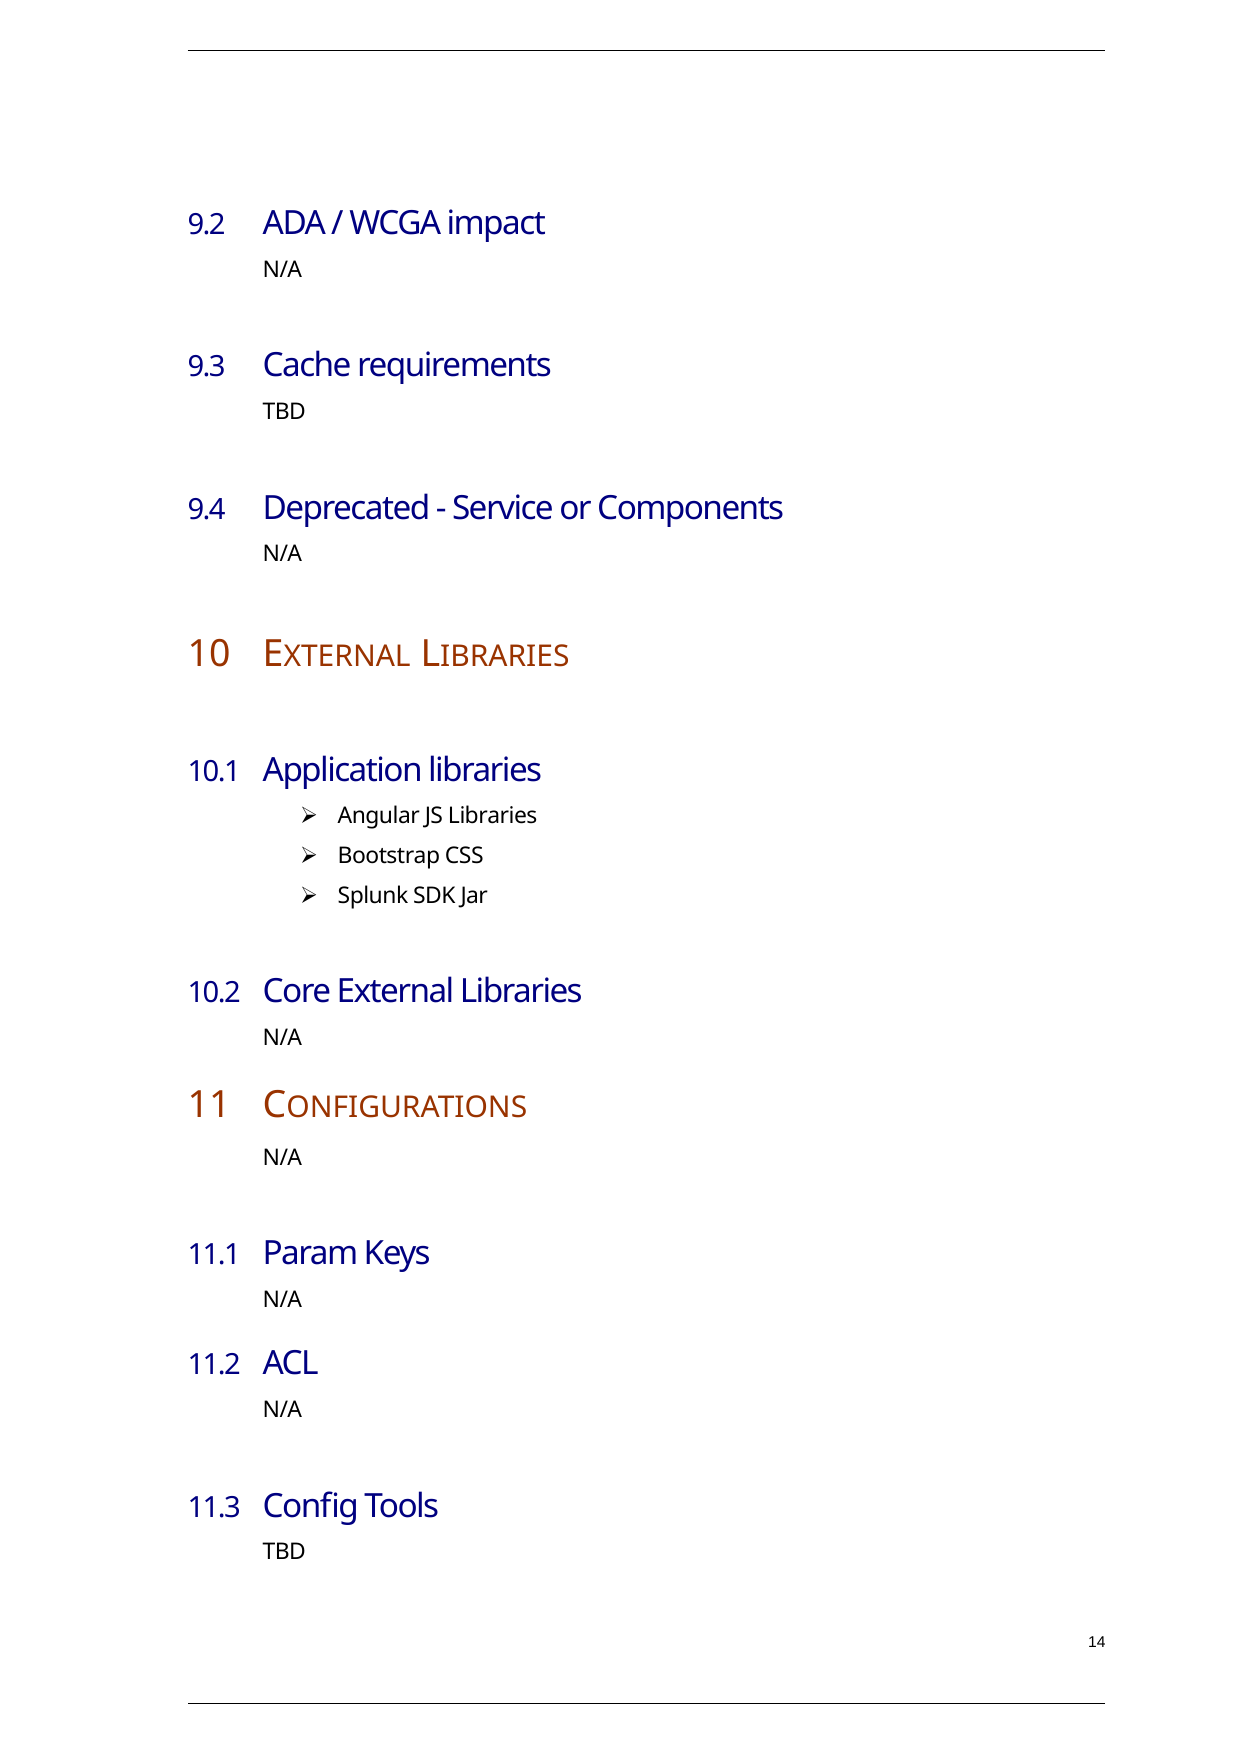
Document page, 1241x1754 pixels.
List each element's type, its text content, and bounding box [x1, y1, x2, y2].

text N/A [262, 253, 1105, 284]
text N/A [262, 1283, 1105, 1314]
list Angular JS Libraries [300, 799, 1105, 831]
list Bootstrap CSS [300, 839, 1105, 870]
subtitle Cache requirements [187, 341, 1105, 387]
subtitle ADA / WCGA impact [187, 199, 1105, 244]
text TBD [262, 395, 1105, 426]
list Splunk SDK Jar [300, 878, 1105, 910]
subtitle External Libraries [187, 626, 1105, 677]
text N/A [262, 1141, 1105, 1172]
subtitle Configurations [187, 1077, 1105, 1128]
subtitle Core External Libraries [187, 967, 1105, 1012]
text N/A [262, 1021, 1105, 1052]
subtitle ACL [187, 1339, 1105, 1384]
subtitle Deprecated - Service or Components [187, 483, 1105, 529]
text TBD [262, 1535, 1105, 1566]
text N/A [262, 537, 1105, 568]
subtitle Application libraries [187, 746, 1105, 791]
subtitle Param Keys [187, 1229, 1105, 1274]
text N/A [262, 1393, 1105, 1424]
subtitle Config Tools [187, 1481, 1105, 1527]
